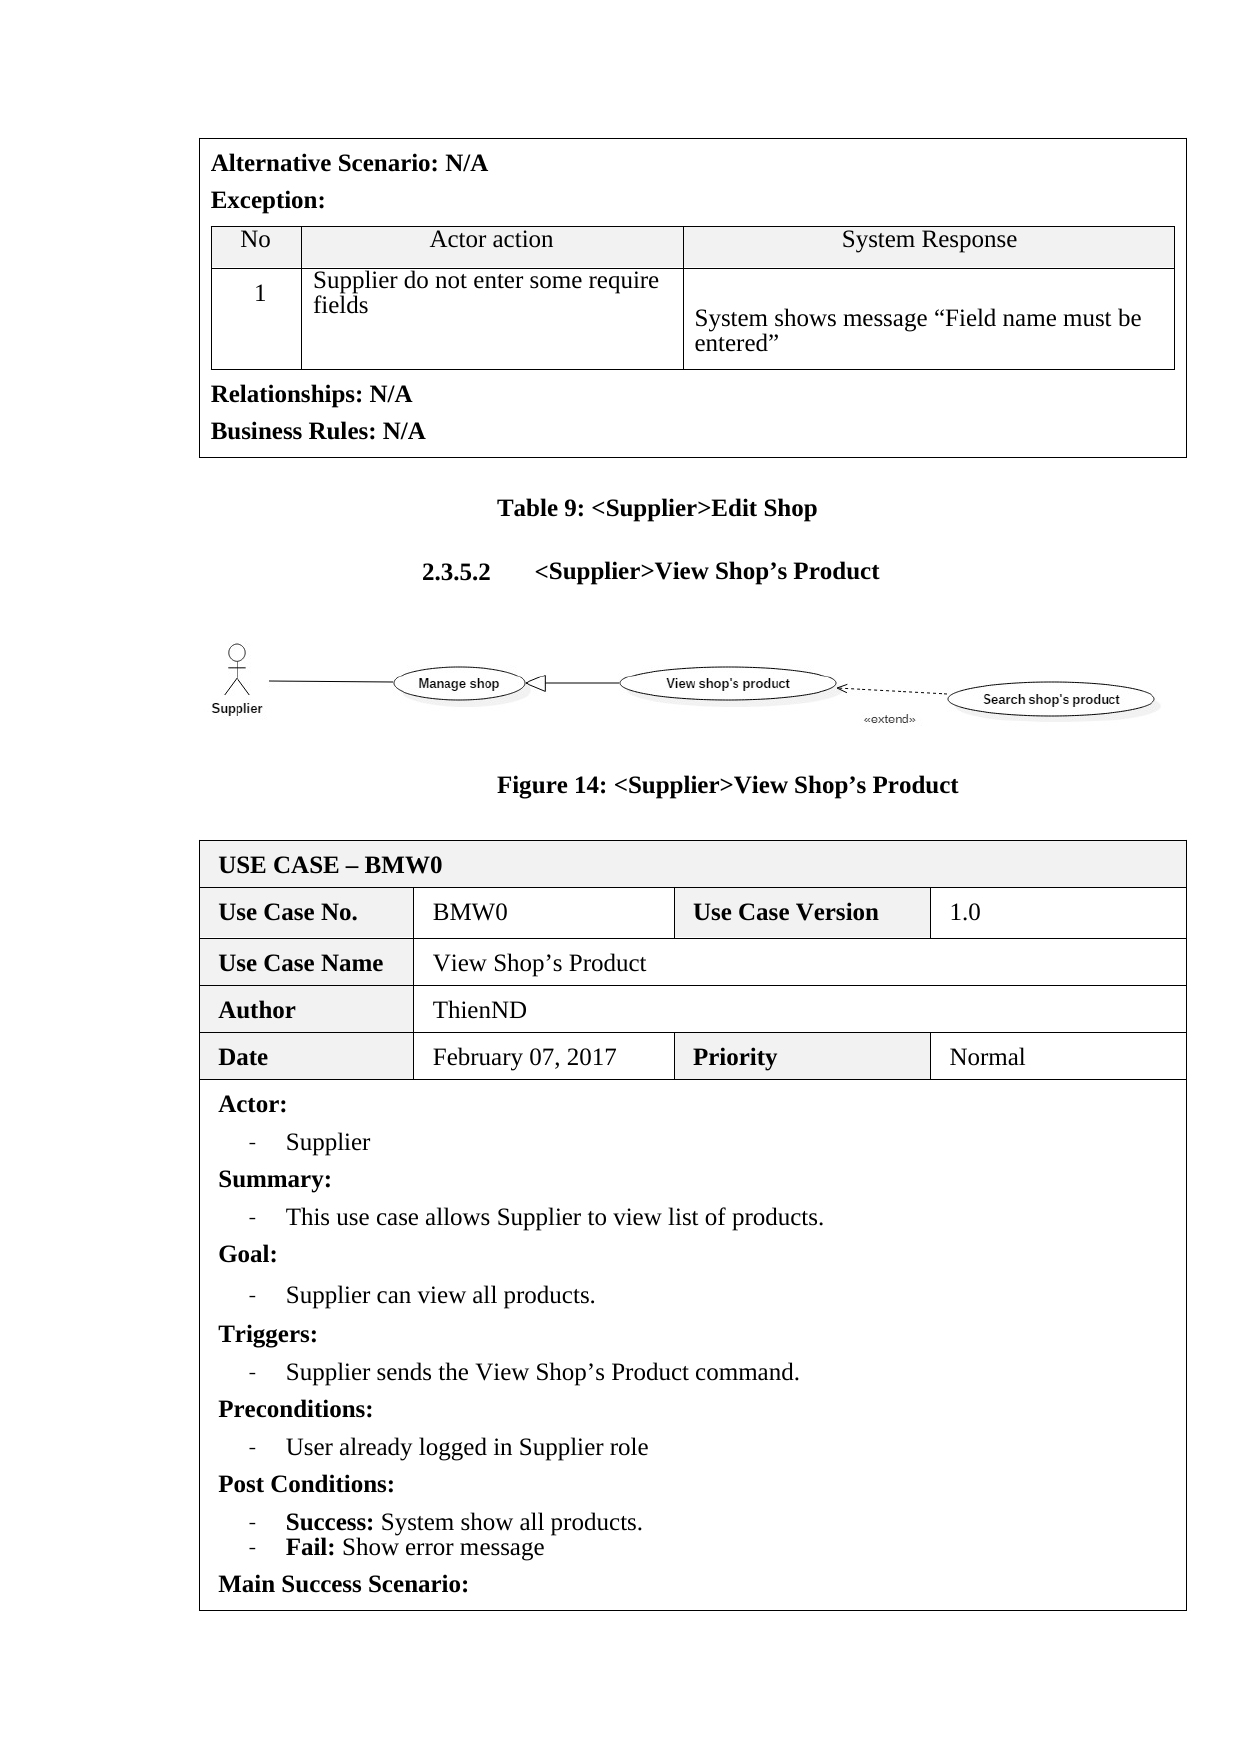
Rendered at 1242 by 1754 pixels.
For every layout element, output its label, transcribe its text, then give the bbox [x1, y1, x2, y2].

picture [196, 633, 1193, 764]
table_cell Normal [931, 1033, 1186, 1079]
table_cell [200, 1080, 1186, 1610]
table_cell Use Case No. [200, 888, 413, 937]
table_header USE CASE – BMW0 [200, 841, 1186, 887]
table_cell ThienND [414, 986, 1186, 1032]
table_cell Priority [675, 1033, 930, 1079]
table_cell Date [200, 1033, 413, 1079]
table_cell BMW0 [414, 888, 674, 937]
text Table 9: <Supplier>Edit Shop [460, 493, 1200, 522]
table_cell Use Case Version [675, 888, 930, 937]
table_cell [200, 139, 1186, 457]
table_cell February 07, 2017 [414, 1033, 674, 1079]
text 2.3.5.2 <Supplier>View Shop’s Product [385, 556, 1200, 586]
table_cell Use Case Name [200, 939, 413, 985]
text Figure 14: <Supplier>View Shop’s Product [460, 770, 1200, 799]
table_cell 1.0 [931, 888, 1186, 937]
table_cell Author [200, 986, 413, 1032]
table_cell View Shop’s Product [414, 939, 1186, 985]
